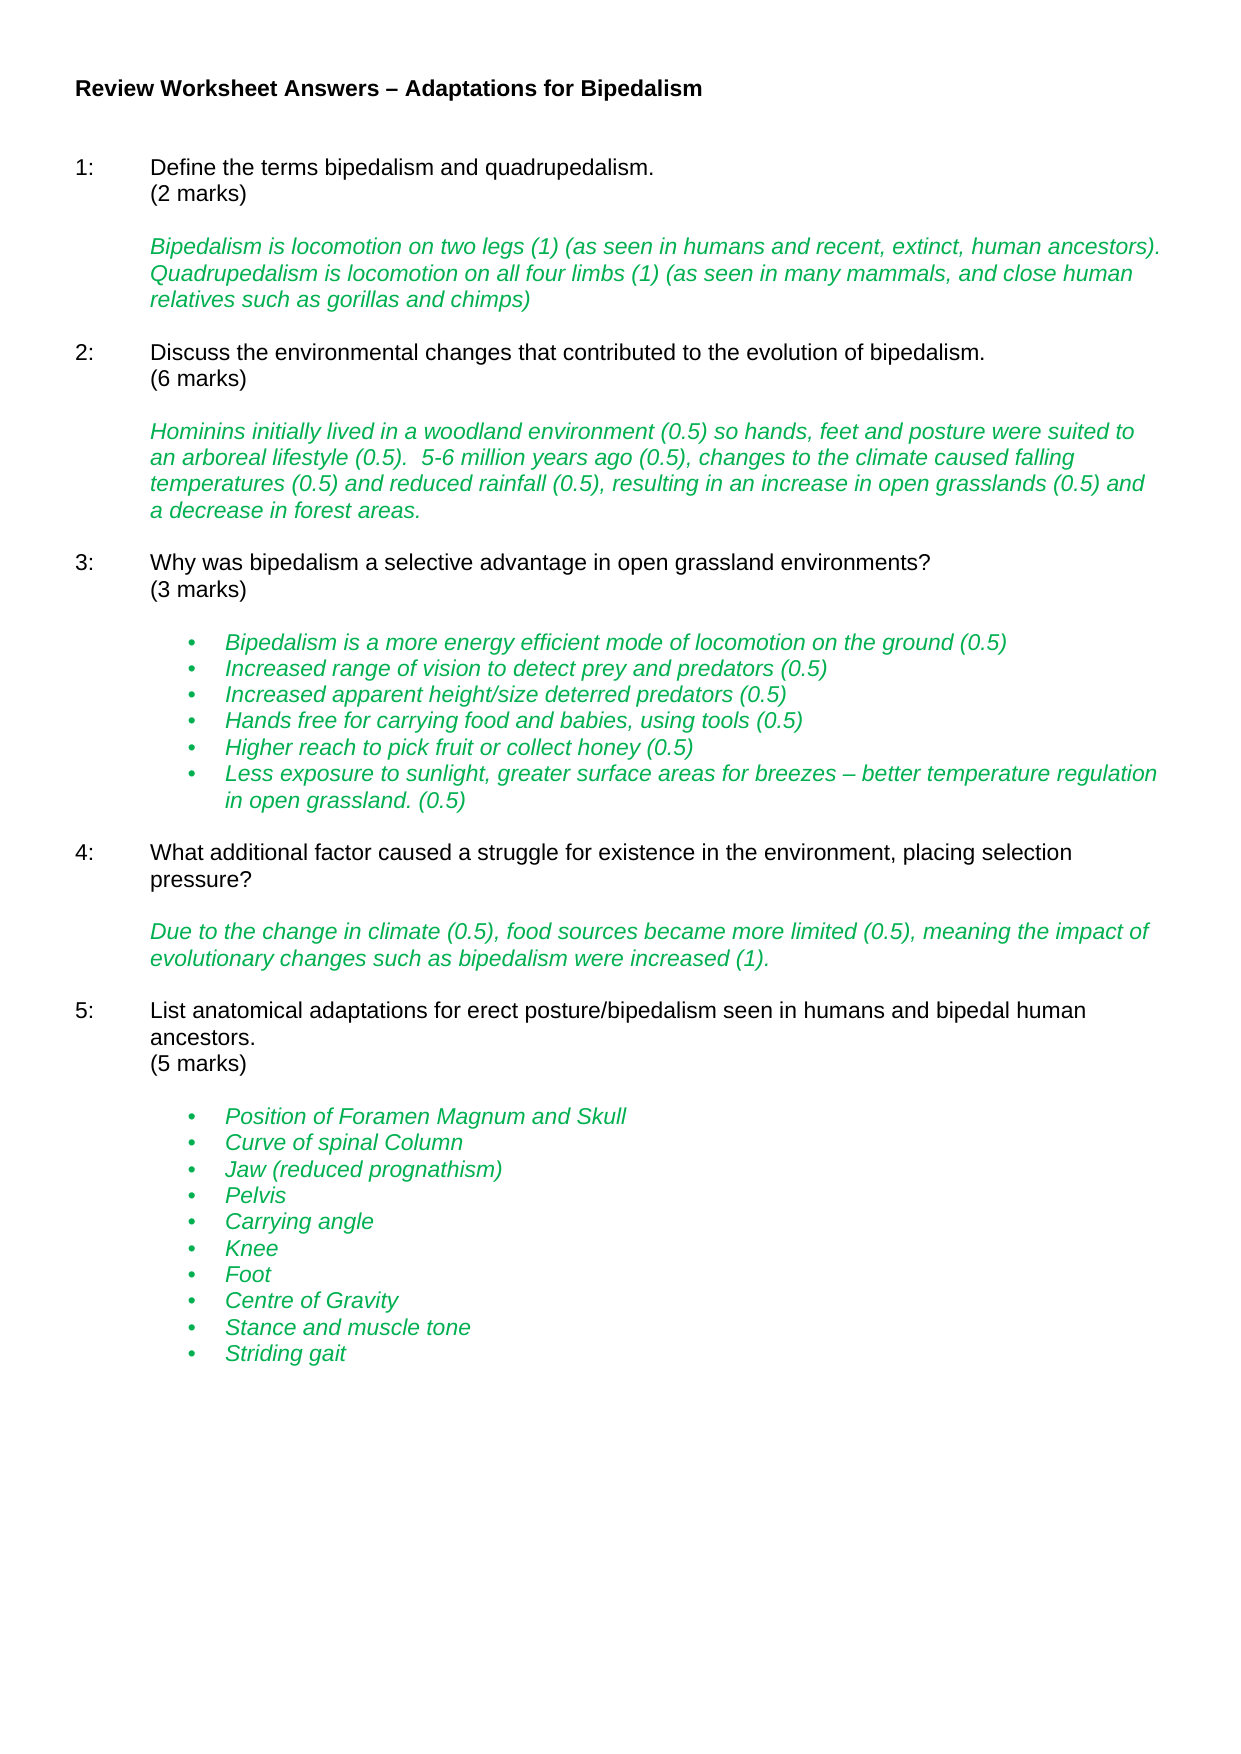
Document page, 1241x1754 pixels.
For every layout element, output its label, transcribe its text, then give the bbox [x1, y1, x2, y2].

list Curve of spinal Column [187, 1129, 1165, 1156]
list Pelvis [187, 1182, 1165, 1208]
text (5 marks) [75, 1050, 1165, 1076]
list Increased range of vision to detect prey and predators (0.5) [187, 655, 1165, 681]
text (3 marks) [75, 576, 1165, 602]
text 3: Why was bipedalism a selective advantage in open grassland environments? [75, 549, 1165, 576]
text Bipedalism is locomotion on two legs (1) (as seen in humans and recent, extinct, human ancestors). Quadrupedalism is locomotion on all four limbs (1) (as seen in many mammals, and close human relatives such as gorillas and chimps) [150, 233, 1165, 312]
list Striding gait [187, 1340, 1165, 1366]
text Hominins initially lived in a woodland environment (0.5) so hands, feet and posture were suited to an arboreal lifestyle (0.5). 5-6 million years ago (0.5), changes to the climate caused falling temperatures (0.5) and reduced rainfall (0.5), resulting in an increase in open grasslands (0.5) and a decrease in forest areas. [150, 418, 1165, 523]
list Higher reach to pick fruit or collect honey (0.5) [187, 734, 1165, 760]
list Carrying angle [187, 1208, 1165, 1234]
list Foot [187, 1261, 1165, 1287]
text 4: What additional factor caused a struggle for existence in the environment, placing selection pressure? [75, 839, 1165, 892]
list Increased apparent height/size deterred predators (0.5) [187, 681, 1165, 707]
list Stance and muscle tone [187, 1314, 1165, 1340]
text 1: Define the terms bipedalism and quadrupedalism. [75, 154, 1165, 180]
list Centre of Gravity [187, 1287, 1165, 1314]
text (2 marks) [75, 180, 1165, 207]
list Less exposure to sunlight, greater surface areas for breezes – better temperature regulation in open grassland. (0.5) [187, 760, 1165, 813]
text Review Worksheet Answers – Adaptations for Bipedalism [75, 75, 1165, 101]
text Due to the change in climate (0.5), food sources became more limited (0.5), meaning the impact of evolutionary changes such as bipedalism were increased (1). [75, 918, 1165, 971]
list Knee [187, 1234, 1165, 1261]
list Jaw (reduced prognathism) [187, 1156, 1165, 1182]
list Bipedalism is a more energy efficient mode of locomotion on the ground (0.5) [187, 628, 1165, 655]
text (6 marks) [75, 365, 1165, 391]
text 5: List anatomical adaptations for erect posture/bipedalism seen in humans and bipedal human ancestors. [75, 997, 1165, 1050]
list Position of Foramen Magnum and Skull [187, 1103, 1165, 1129]
list Hands free for carrying food and babies, using tools (0.5) [187, 707, 1165, 734]
text 2: Discuss the environmental changes that contributed to the evolution of bipedalism. [75, 338, 1165, 365]
